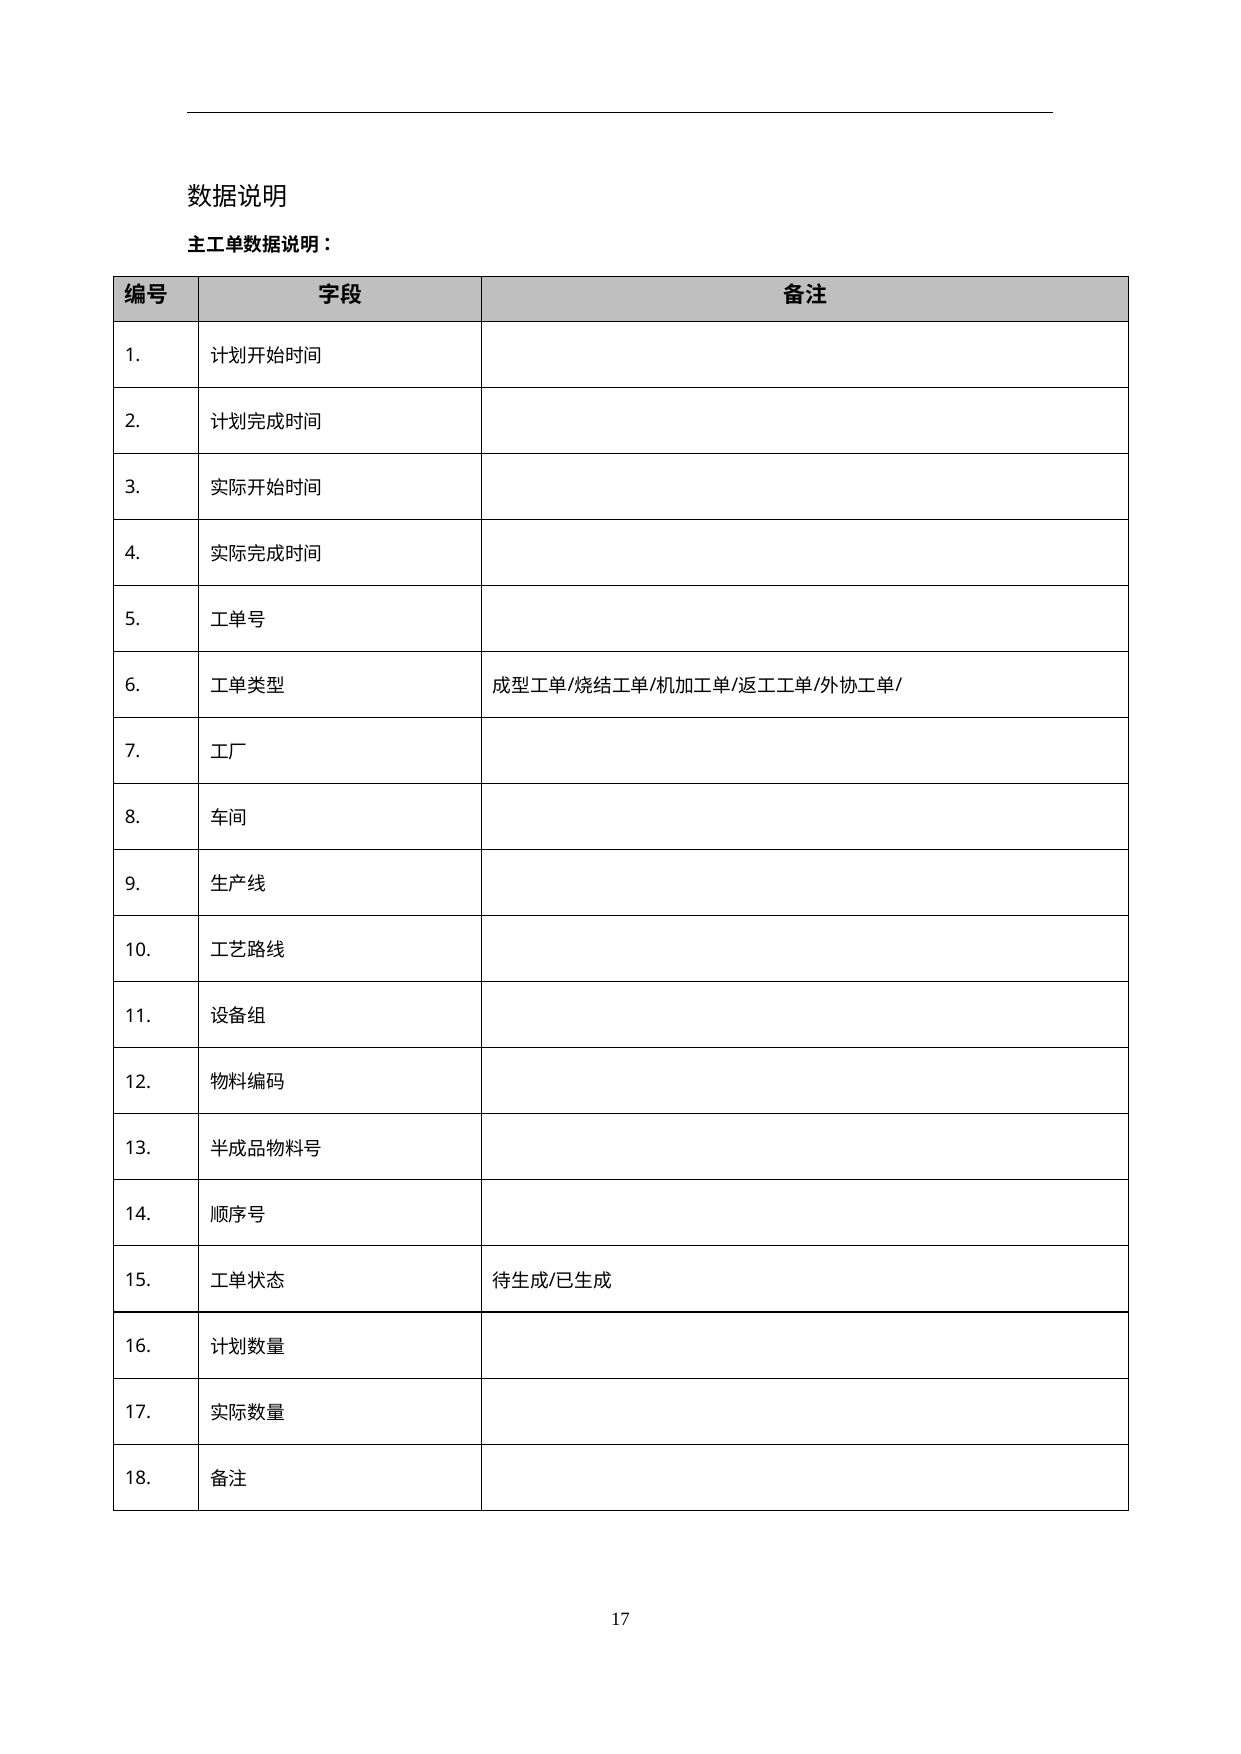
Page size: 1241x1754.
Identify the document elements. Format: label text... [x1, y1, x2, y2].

table_cell 实际数量 [199, 1379, 481, 1443]
table_cell 工单状态 [199, 1246, 481, 1311]
text 数据说明 主工单数据说明： [187, 162, 1053, 259]
table_cell [114, 388, 198, 453]
table_cell [482, 1114, 1128, 1179]
table_cell [482, 454, 1128, 519]
table_header 备注 [482, 277, 1128, 321]
table_cell 工艺路线 [199, 916, 481, 981]
table_cell [114, 982, 198, 1047]
table_cell 实际开始时间 [199, 454, 481, 519]
table_cell [114, 322, 198, 387]
table_cell 备注 [199, 1445, 481, 1509]
table_cell [482, 520, 1128, 585]
table_header 字段 [199, 277, 481, 321]
table_cell [114, 520, 198, 585]
table_cell [114, 1048, 198, 1113]
table_cell [482, 916, 1128, 981]
table_cell [482, 784, 1128, 849]
table_cell 计划开始时间 [199, 322, 481, 387]
table_cell [114, 850, 198, 915]
table_cell 工单号 [199, 586, 481, 651]
table_cell [114, 1180, 198, 1245]
table_cell [114, 586, 198, 651]
table_cell [114, 1246, 198, 1311]
table_cell [482, 1048, 1128, 1113]
table_cell [114, 1445, 198, 1509]
table_cell 计划数量 [199, 1313, 481, 1377]
table_cell [482, 1313, 1128, 1377]
table_cell [114, 1114, 198, 1179]
table_cell 物料编码 [199, 1048, 481, 1113]
table_cell 工厂 [199, 718, 481, 783]
table_cell [114, 916, 198, 981]
table_cell [482, 1445, 1128, 1509]
table_cell 车间 [199, 784, 481, 849]
table_cell [114, 1379, 198, 1443]
table_cell [482, 388, 1128, 453]
table_cell 成型工单/烧结工单/机加工单/返工工单/外协工单/ [482, 652, 1128, 717]
table_cell 计划完成时间 [199, 388, 481, 453]
table_cell 待生成/已生成 [482, 1246, 1128, 1311]
table_cell 设备组 [199, 982, 481, 1047]
table_cell [114, 784, 198, 849]
table_cell 生产线 [199, 850, 481, 915]
table_cell 工单类型 [199, 652, 481, 717]
table_cell [482, 718, 1128, 783]
table_cell [482, 322, 1128, 387]
table_header 编号 [114, 277, 198, 321]
table_cell 实际完成时间 [199, 520, 481, 585]
table_cell 顺序号 [199, 1180, 481, 1245]
table_cell [114, 1313, 198, 1377]
table_cell [114, 454, 198, 519]
table_cell [114, 718, 198, 783]
table_cell 半成品物料号 [199, 1114, 481, 1179]
table_cell [114, 652, 198, 717]
table_cell [482, 1379, 1128, 1443]
table_cell [482, 850, 1128, 915]
table_cell [482, 1180, 1128, 1245]
table_cell [482, 586, 1128, 651]
table_cell [482, 982, 1128, 1047]
